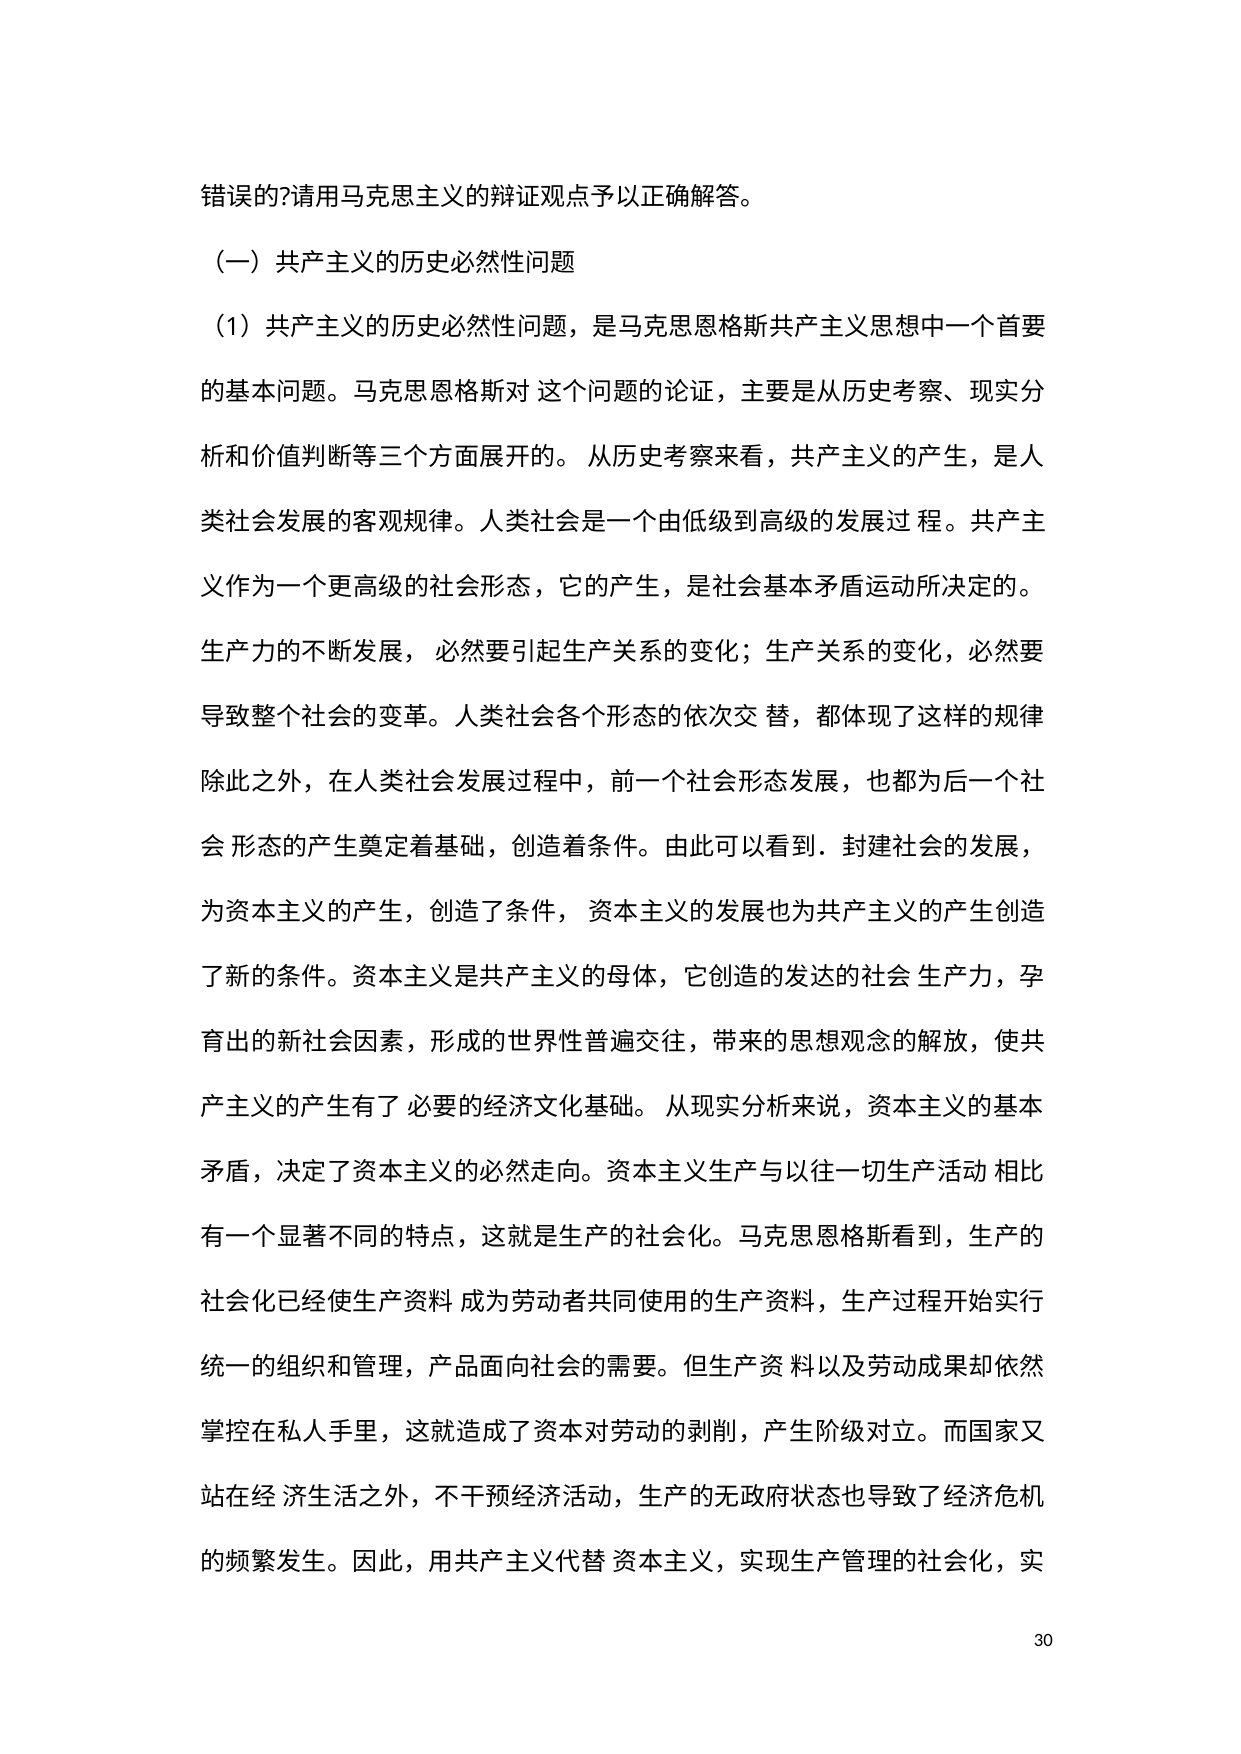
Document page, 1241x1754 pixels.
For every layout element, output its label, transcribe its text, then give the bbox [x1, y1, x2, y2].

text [200, 162, 1033, 227]
text （一）共产主义的历史必然性问题 [200, 227, 1053, 292]
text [200, 292, 1046, 1592]
